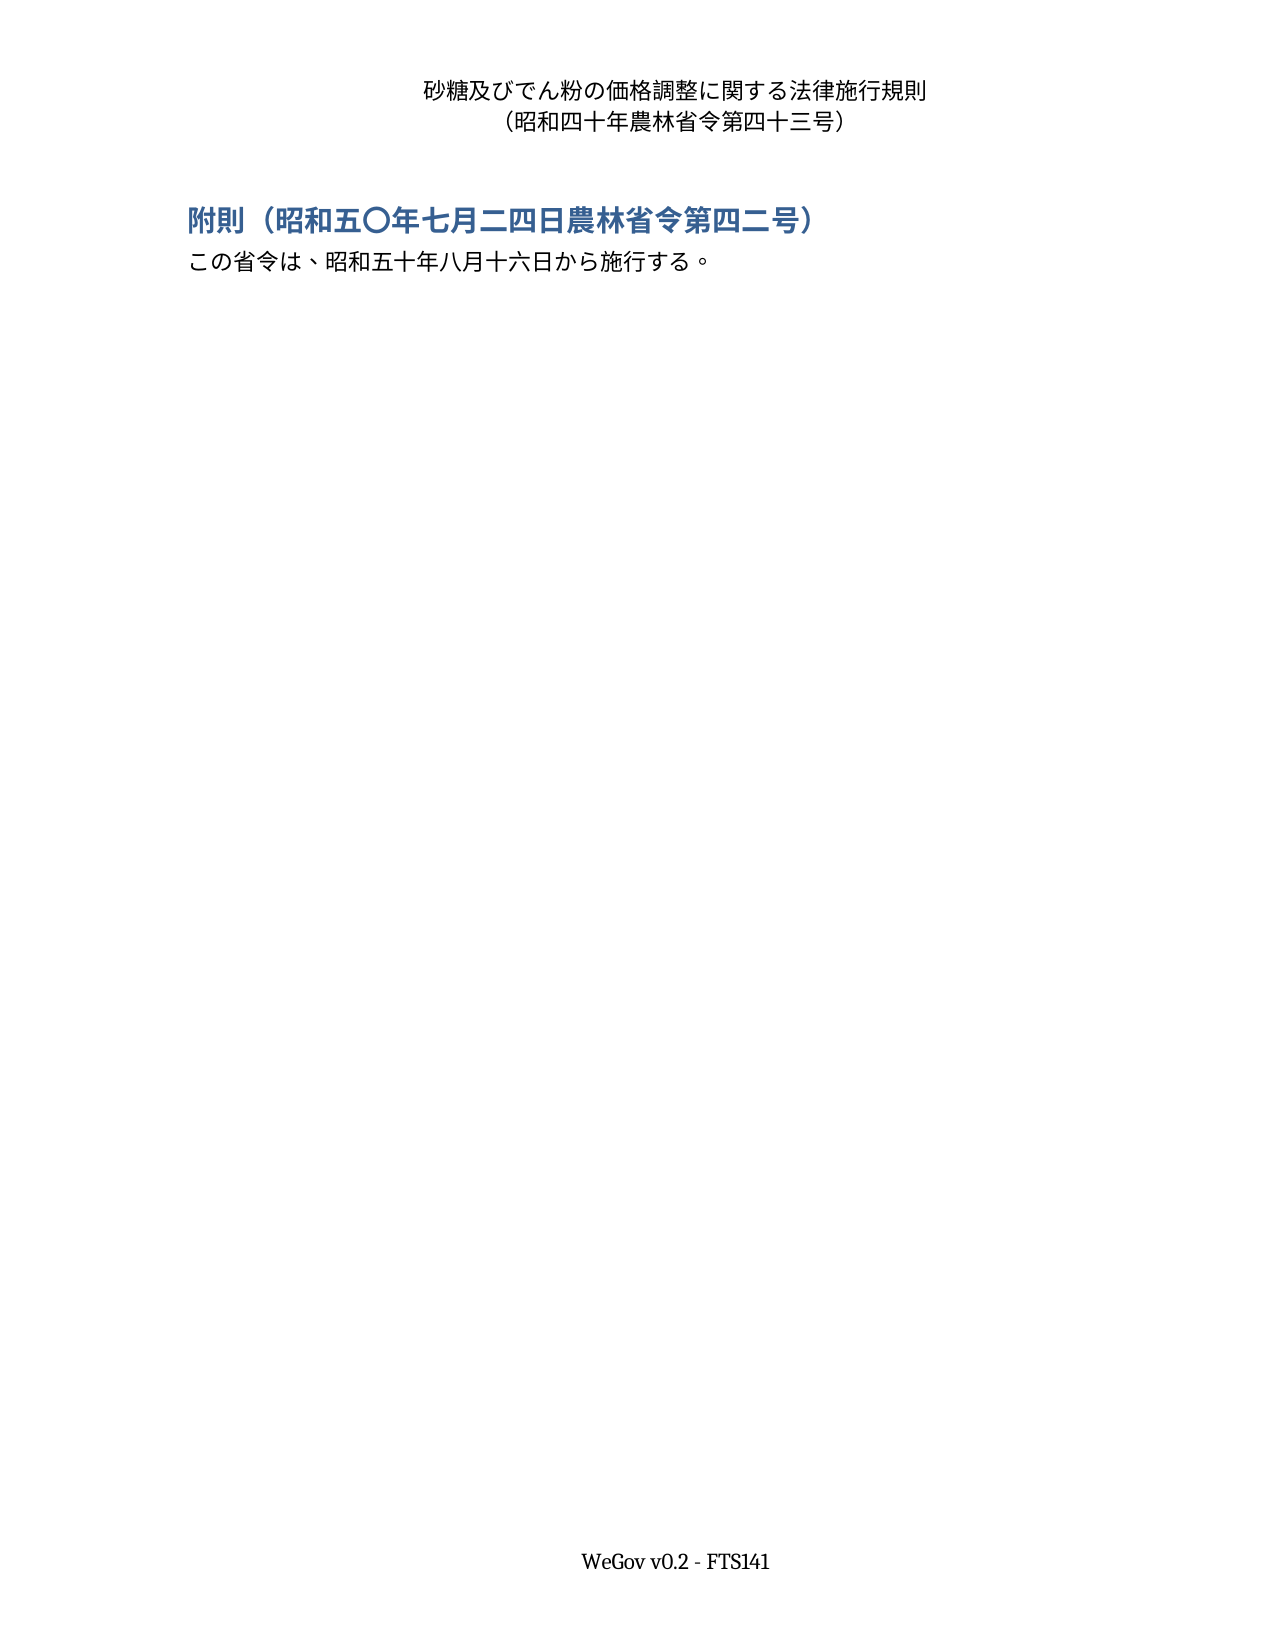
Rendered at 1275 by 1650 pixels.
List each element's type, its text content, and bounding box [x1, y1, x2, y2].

subtitle 附則（昭和五〇年七月二四日農林省令第四二号） [187, 200, 1087, 240]
text この省令は、昭和五十年八月十六日から施行する。 [187, 246, 1087, 277]
